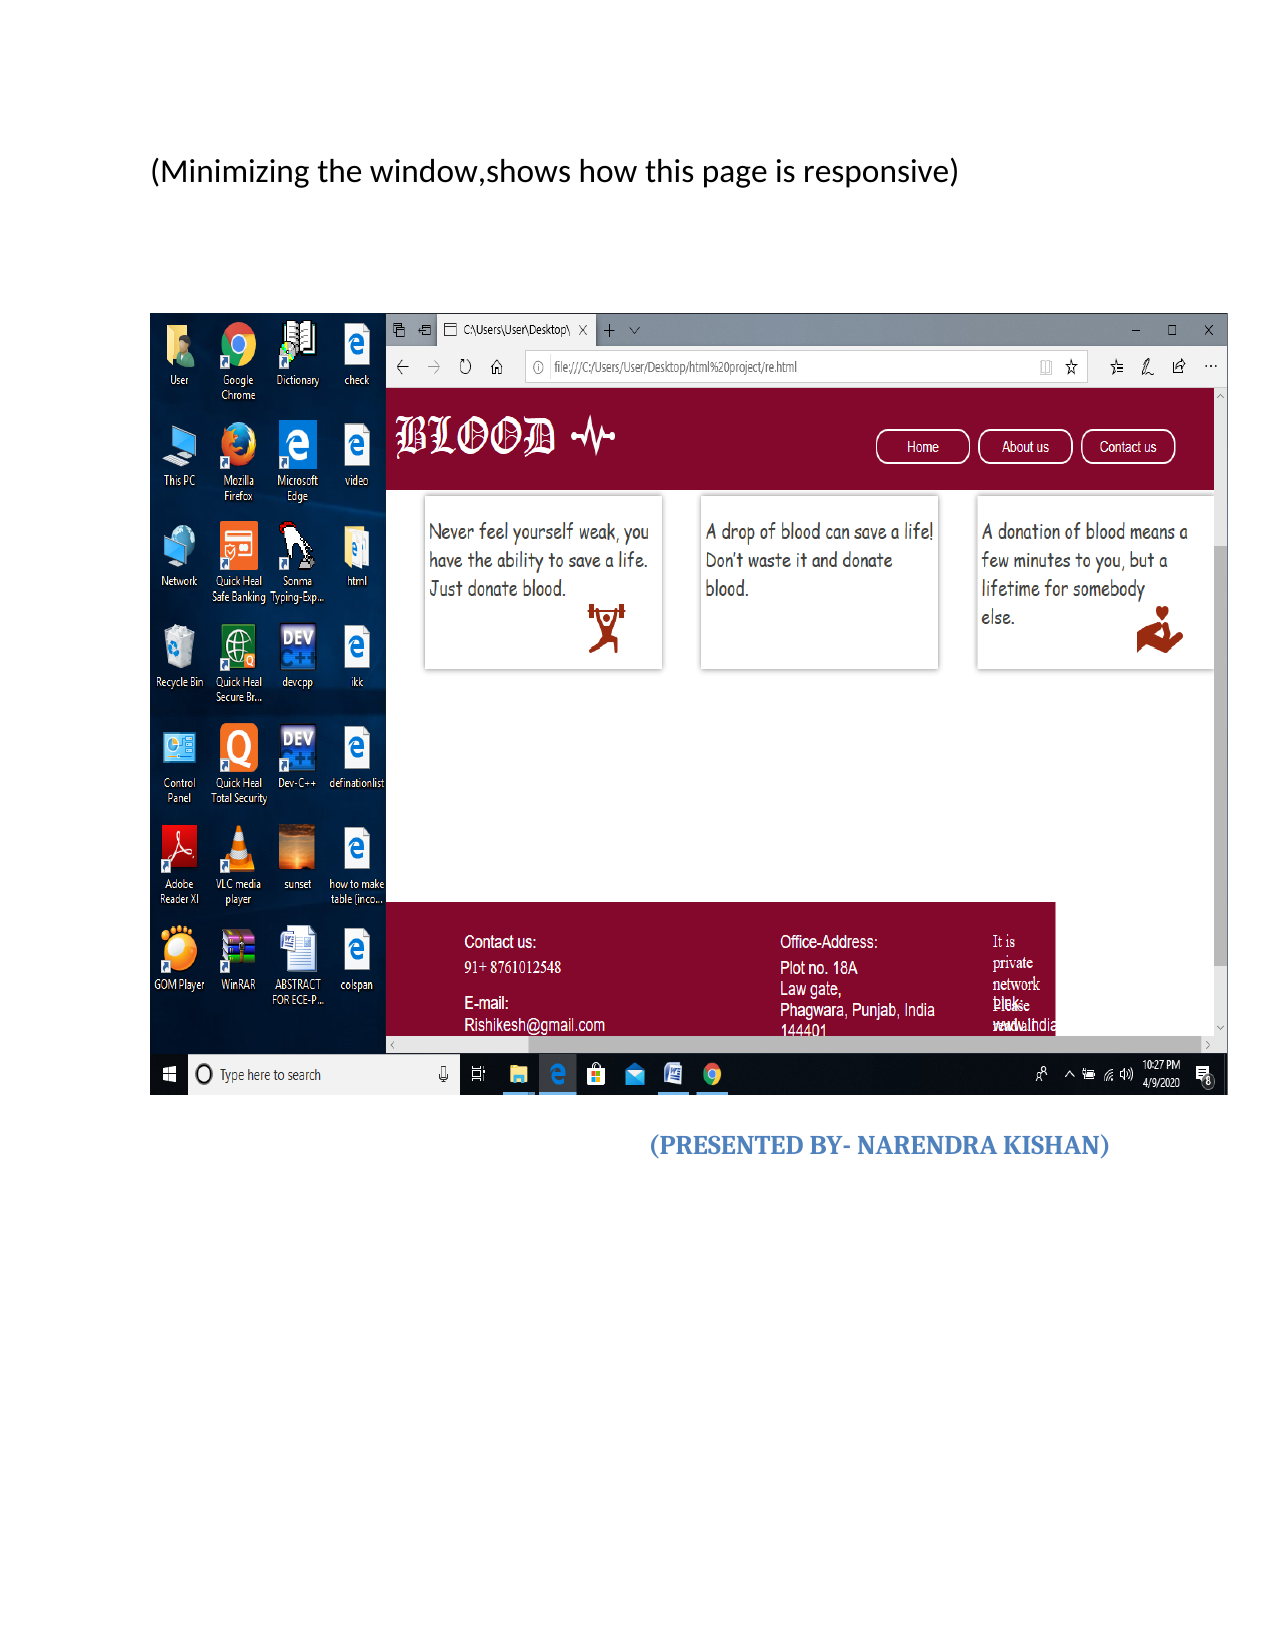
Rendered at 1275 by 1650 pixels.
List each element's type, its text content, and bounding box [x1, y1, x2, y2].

picture [150, 313, 1228, 1095]
subtitle (PRESENTED BY- NARENDRA KISHAN) [150, 1130, 1125, 1161]
text (Minimizing the window,shows how this page is responsive) [150, 150, 1125, 191]
